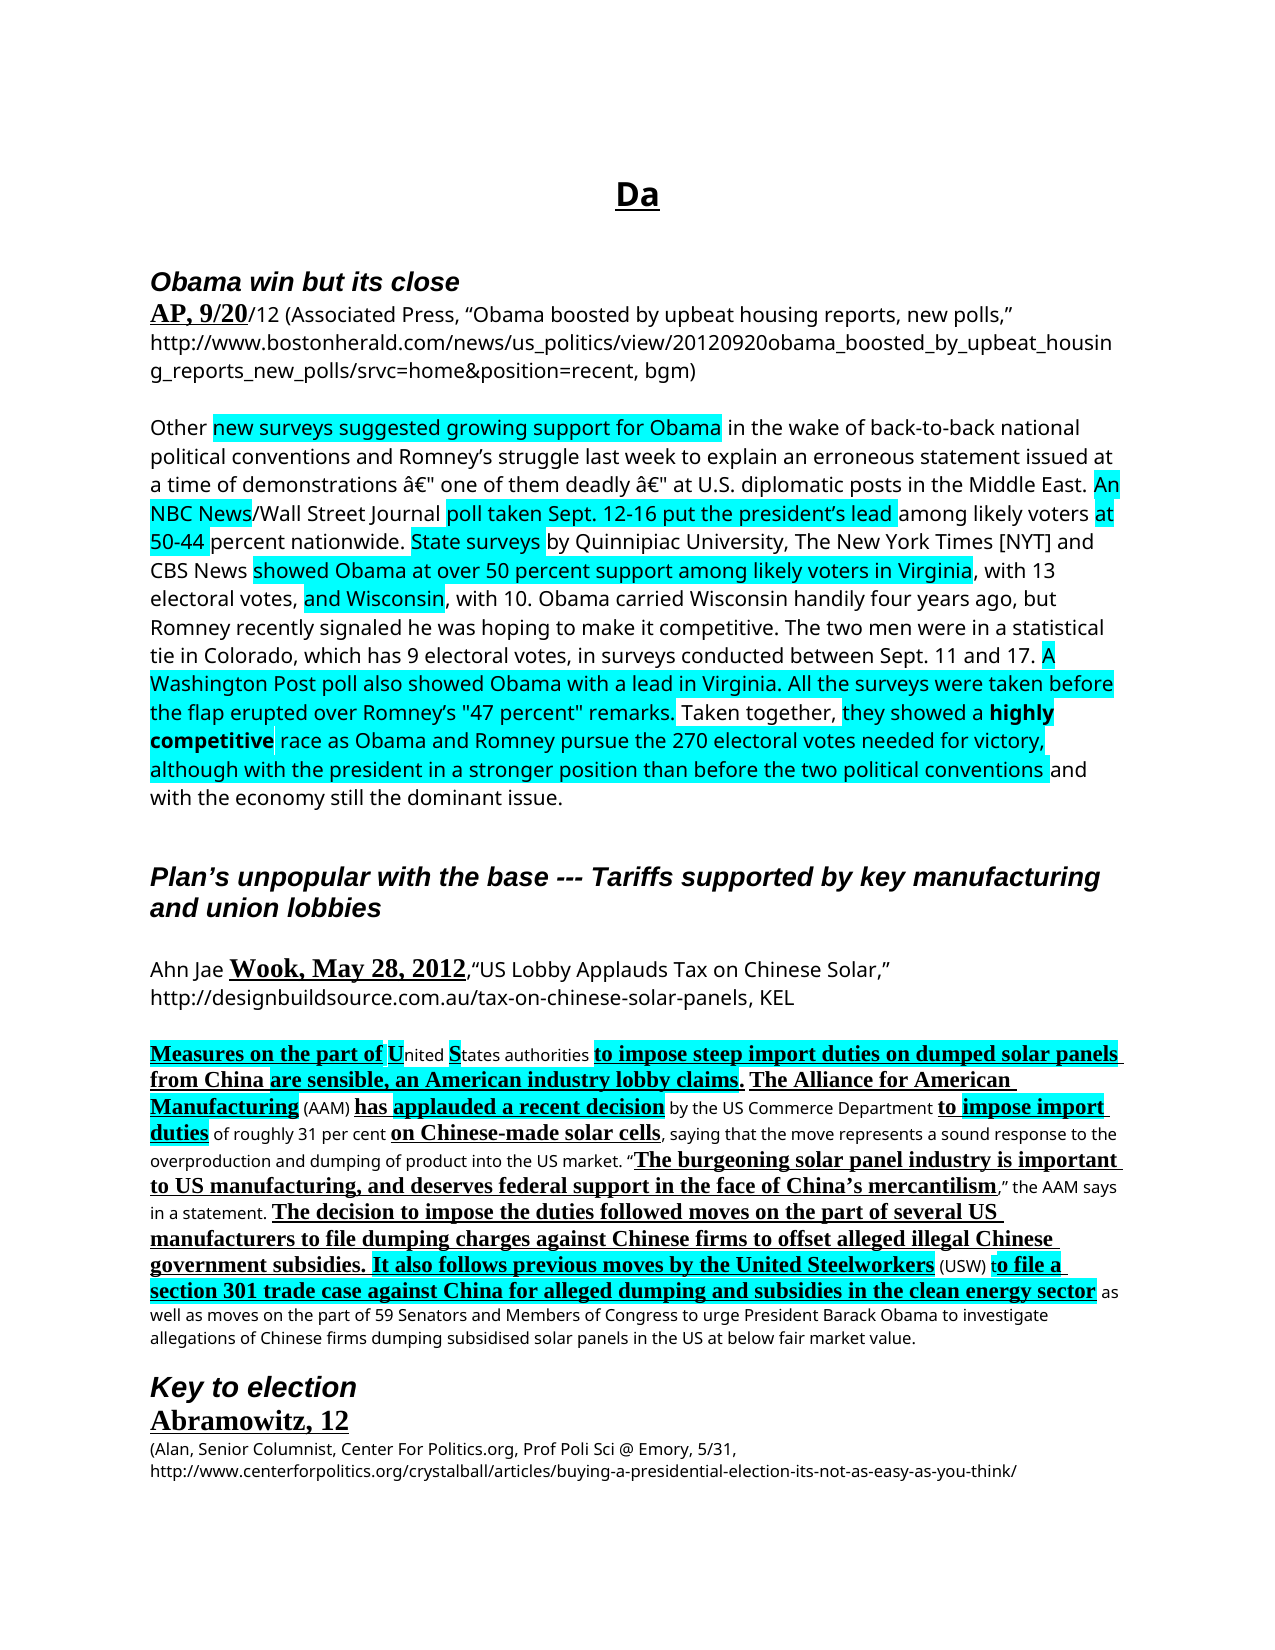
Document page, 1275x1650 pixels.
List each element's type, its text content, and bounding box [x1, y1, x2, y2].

text Other new surveys suggested growing support for Obama in the wake of back-to-back national political conventions and Romney’s struggle last week to explain an erroneous statement issued at a time of demonstrations â€" one of them deadly â€" at U.S. diplomatic posts in the Middle East. An NBC News/Wall Street Journal poll taken Sept. 12-16 put the president’s lead among likely voters at 50-44 percent nationwide. State surveys by Quinnipiac University, The New York Times [NYT] and CBS News showed Obama at over 50 percent support among likely voters in Virginia, with 13 electoral votes, and Wisconsin, with 10. Obama carried Wisconsin handily four years ago, but Romney recently signaled he was hoping to make it competitive. The two men were in a statistical tie in Colorado, which has 9 electoral votes, in surveys conducted between Sept. 11 and 17. A Washington Post poll also showed Obama with a lead in Virginia. All the surveys were taken before the flap erupted over Romney’s "47 percent" remarks. Taken together, they showed a highly competitive race as Obama and Romney pursue the 270 electoral votes needed for victory, although with the president in a stronger position than before the two political conventions and with the economy still the dominant issue. [150, 413, 1125, 812]
text Key to election [150, 1370, 1125, 1403]
text Ahn Jae Wook, May 28, 2012,“US Lobby Applauds Tax on Chinese Solar,” http://designbuildsource.com.au/tax-on-chinese-solar-panels, KEL [150, 952, 1125, 1012]
text Obama win but its close [150, 266, 1125, 297]
text Measures on the part of United States authorities to impose steep import duties on dumped solar panels from China are sensible, an American industry lobby claims. The Alliance for American Manufacturing (AAM) has applauded a recent decision by the US Commerce Department to impose import duties of roughly 31 per cent on Chinese-made solar cells, saying that the move represents a sound response to the overproduction and dumping of product into the US market. “The burgeoning solar panel industry is important to US manufacturing, and deserves federal support in the face of China’s mercantilism,” the AAM says in a statement. The decision to impose the duties followed moves on the part of several US manufacturers to file dumping charges against Chinese firms to offset alleged illegal Chinese government subsidies. It also follows previous moves by the United Steelworkers (USW) to file a section 301 trade case against China for alleged dumping and subsidies in the clean energy sector as well as moves on the part of 59 Senators and Members of Congress to urge President Barack Obama to investigate allegations of Chinese firms dumping subsidised solar panels in the US at below fair market value. [150, 1040, 1125, 1349]
text Abramowitz, 12 [150, 1403, 1125, 1437]
text Plan’s unpopular with the base --- Tariffs supported by key manufacturing and union lobbies [150, 861, 1125, 923]
text (Alan, Senior Columnist, Center For Politics.org, Prof Poli Sci @ Emory, 5/31, http://www.centerforpolitics.org/crystalball/articles/buying-a-presidential-election-its-not-as-easy-as-you-think/ [150, 1437, 1125, 1482]
text Da [150, 171, 1125, 216]
text AP, 9/20/12 (Associated Press, “Obama boosted by upbeat housing reports, new polls,” http://www.bostonherald.com/news/us_politics/view/20120920obama_boosted_by_upbeat_housing_reports_new_polls/srvc=home&position=recent, bgm) [150, 297, 1125, 385]
